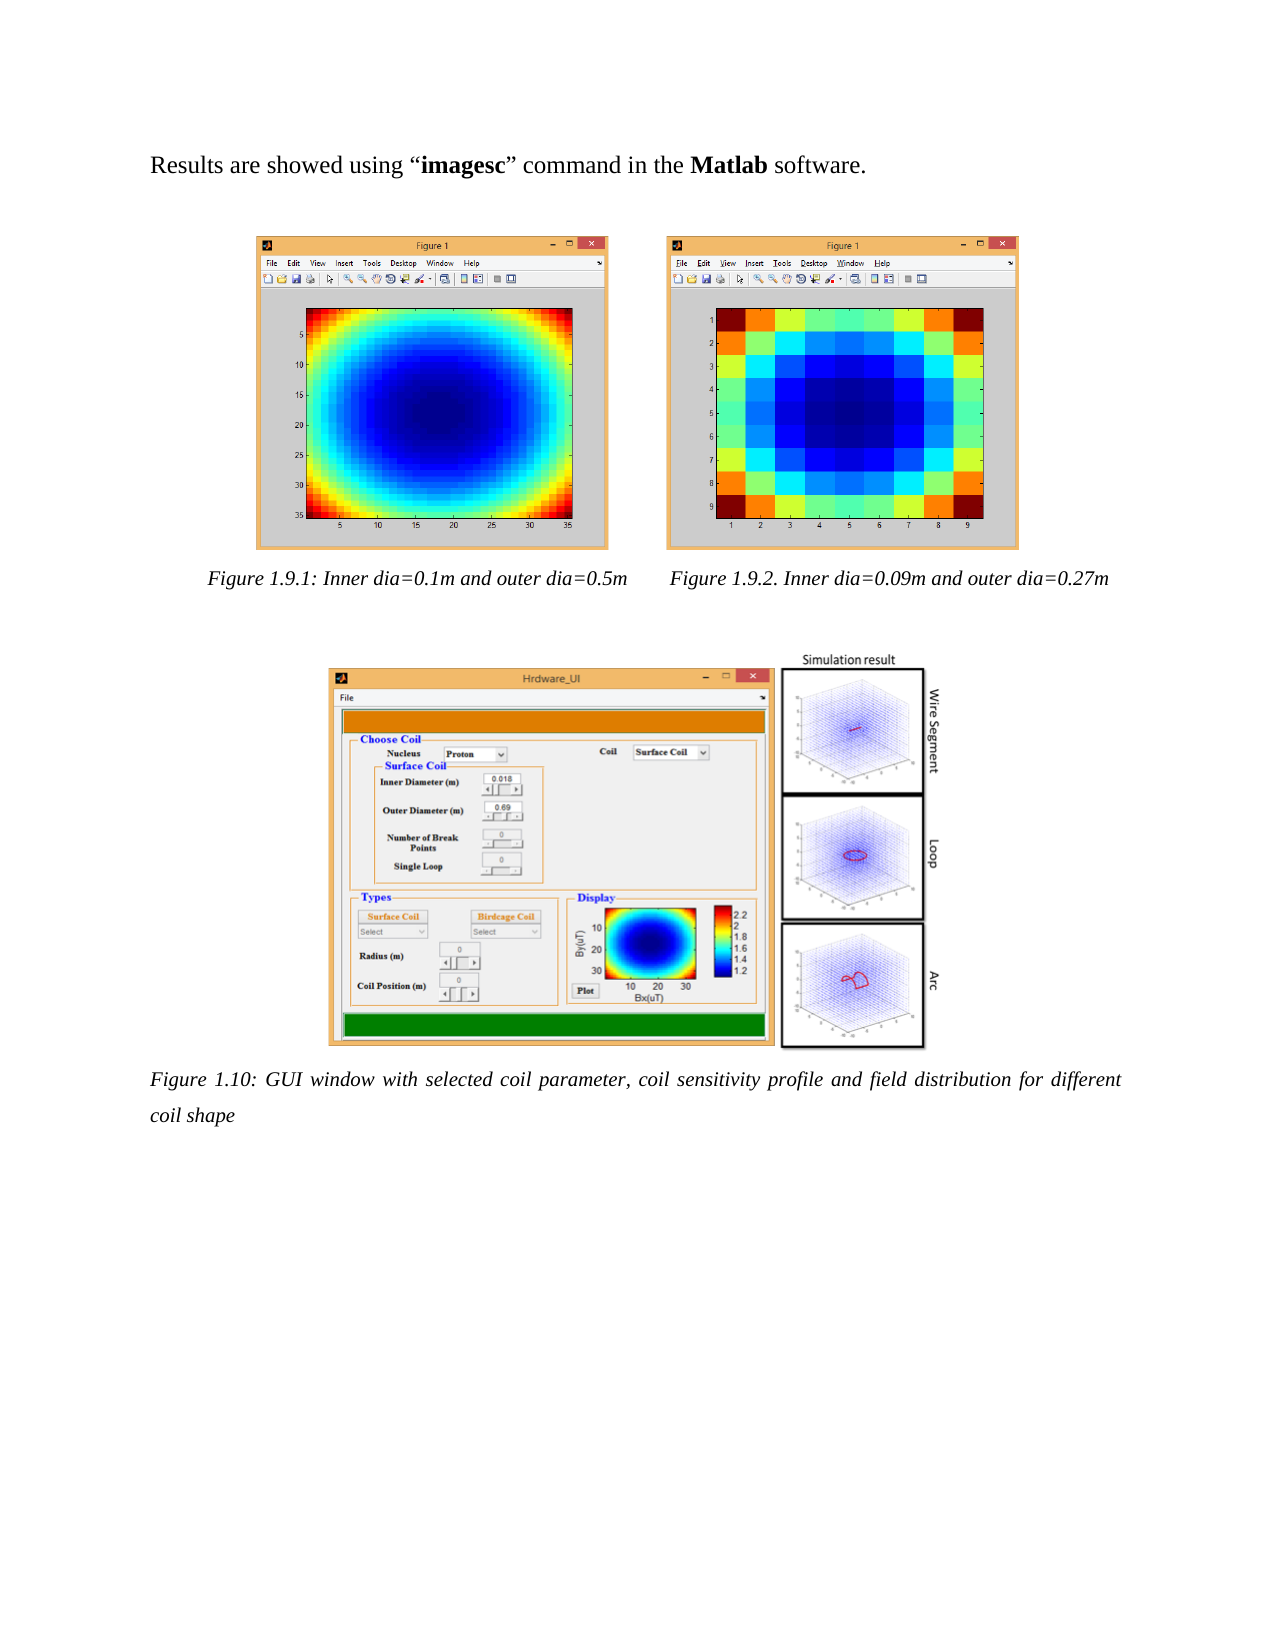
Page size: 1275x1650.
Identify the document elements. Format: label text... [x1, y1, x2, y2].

text Figure 1.9.1: Inner dia=0.1m and outer dia=0.5m Figure 1.9.2. Inner dia=0.09m and outer dia=0.27m [150, 566, 1125, 590]
text Results are showed using “imagesc” command in the Matlab software. [150, 150, 1125, 179]
list Figure 1.10: GUI window with selected coil parameter, coil sensitivity profile and field distribution for different coil shape [150, 1066, 1125, 1127]
picture [328, 645, 947, 1053]
